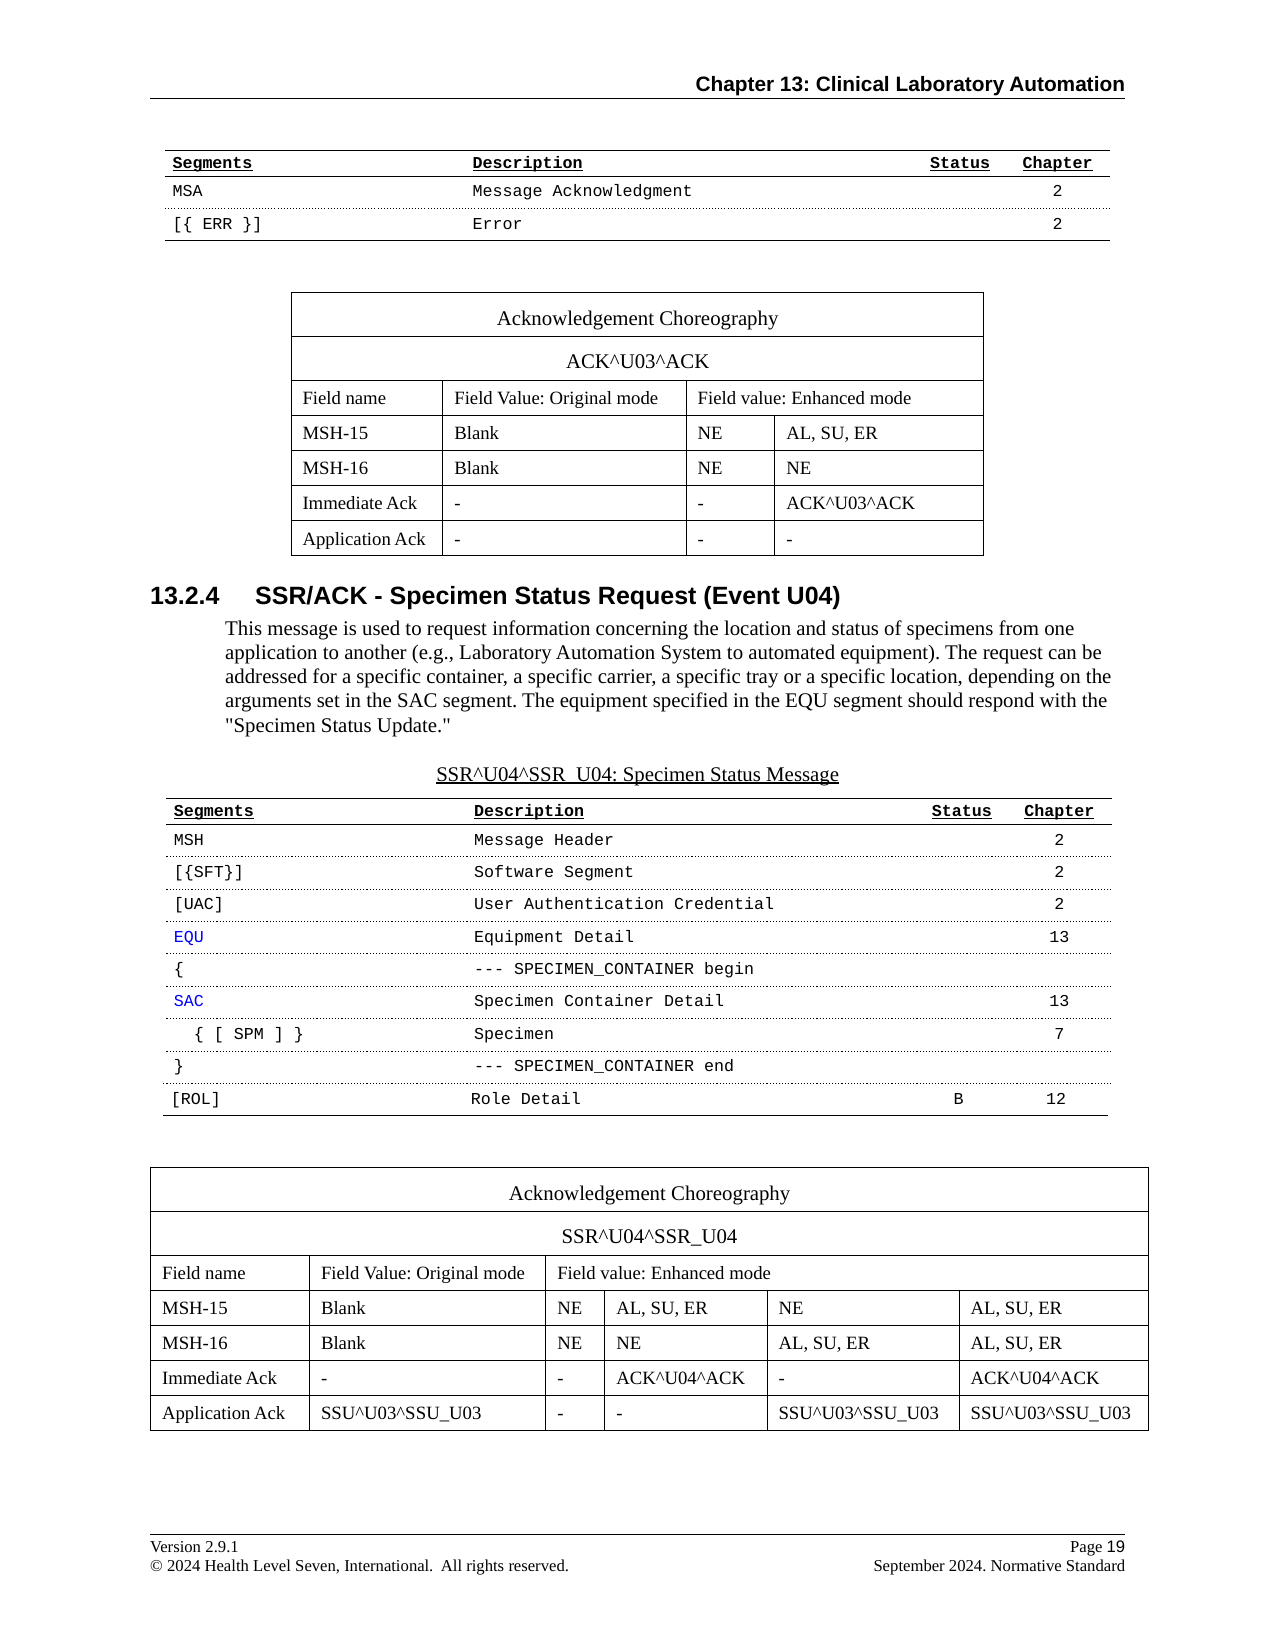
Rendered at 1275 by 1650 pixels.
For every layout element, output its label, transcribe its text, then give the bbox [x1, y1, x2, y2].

table_cell - [687, 486, 774, 520]
table_cell Application Ack [151, 1396, 309, 1430]
table_cell Blank [443, 416, 686, 450]
table_cell { [ SPM ] } [166, 1018, 467, 1051]
table_cell [{SFT}] [166, 856, 467, 888]
table_cell MSA [165, 177, 465, 208]
table_cell Field name [151, 1256, 309, 1290]
table_cell MSH [166, 825, 467, 856]
table_cell ACK^U04^ACK [960, 1361, 1148, 1395]
table_cell - [443, 486, 686, 520]
table_cell SSU^U03^SSU_U03 [768, 1396, 959, 1430]
table_cell Field value: Enhanced mode [546, 1256, 1148, 1290]
table_cell 2 [1007, 856, 1112, 888]
table_header Chapter [1007, 799, 1112, 824]
table_cell [917, 889, 1007, 921]
table_cell [UAC] [166, 889, 467, 921]
table_cell 2 [1007, 889, 1112, 921]
table_cell [917, 1018, 1007, 1051]
table_cell Blank [310, 1326, 545, 1360]
table_cell AL, SU, ER [960, 1291, 1148, 1325]
text This message is used to request information concerning the location and status of specimens from one application to another (e.g., Laboratory Automation System to automated equipment). The request can be addressed for a specific container, a specific carrier, a specific tray or a specific location, depending on the arguments set in the SAC segment. The equipment specified in the EQU segment should respond with the "Specimen Status Update." [225, 616, 1125, 737]
table_cell Message Header [467, 825, 917, 856]
text SSR^U04^SSR_U04: Specimen Status Message [150, 762, 1125, 786]
table_cell 2 [1005, 208, 1110, 240]
table_cell 2 [1007, 825, 1112, 856]
table_cell - [443, 521, 686, 555]
table_cell NE [605, 1326, 767, 1360]
table_cell Immediate Ack [151, 1361, 309, 1395]
table_cell Role Detail [463, 1083, 913, 1115]
table_cell Software Segment [467, 856, 917, 888]
table_header Description [467, 799, 917, 824]
table_cell MSH-15 [151, 1291, 309, 1325]
table_cell Field Value: Original mode [310, 1256, 545, 1290]
table_cell Field name [292, 381, 442, 415]
table_cell Field Value: Original mode [443, 381, 686, 415]
table_cell 13 [1007, 921, 1112, 953]
table_cell AL, SU, ER [775, 416, 983, 450]
table_cell [917, 825, 1007, 856]
table_cell AL, SU, ER [605, 1291, 767, 1325]
table_cell Blank [443, 451, 686, 485]
table_cell NE [546, 1291, 604, 1325]
table_cell Specimen Container Detail [467, 986, 917, 1018]
table_cell 13 [1007, 986, 1112, 1018]
table_header Status [915, 151, 1005, 176]
table_cell [ROL] [163, 1083, 463, 1115]
table_cell AL, SU, ER [960, 1326, 1148, 1360]
table_cell [917, 986, 1007, 1018]
table_cell [{ ERR }] [165, 208, 465, 240]
table_cell SSU^U03^SSU_U03 [960, 1396, 1148, 1430]
table_cell { [166, 953, 467, 986]
table_cell B [913, 1083, 1003, 1115]
table_cell SAC [166, 986, 467, 1018]
table_cell MSH-16 [292, 451, 442, 485]
table_cell [917, 953, 1007, 986]
table_header Description [465, 151, 915, 176]
table_cell 7 [1007, 1018, 1112, 1051]
table_cell ACK^U03^ACK [775, 486, 983, 520]
table_cell ACK^U03^ACK [292, 337, 983, 380]
table_cell [915, 208, 1005, 240]
table_cell AL, SU, ER [768, 1326, 959, 1360]
table_cell SSR^U04^SSR_U04 [151, 1212, 1148, 1254]
table_cell NE [768, 1291, 959, 1325]
table_cell Application Ack [292, 521, 442, 555]
table_cell 2 [1005, 177, 1110, 208]
table_cell [917, 856, 1007, 888]
table_cell Specimen [467, 1018, 917, 1051]
table_cell NE [687, 451, 774, 485]
table_cell [917, 921, 1007, 953]
table_cell [915, 177, 1005, 208]
table_cell } [166, 1051, 467, 1083]
table_cell Error [465, 208, 915, 240]
table_cell - [687, 521, 774, 555]
table_cell Field value: Enhanced mode [687, 381, 983, 415]
table_cell ACK^U04^ACK [605, 1361, 767, 1395]
subtitle SSR/ACK - Specimen Status Request (Event U04) [150, 581, 1125, 610]
table_header Segments [165, 151, 465, 176]
table_cell Message Acknowledgment [465, 177, 915, 208]
table_cell Blank [310, 1291, 545, 1325]
table_header Acknowledgement Choreography [292, 293, 983, 336]
table_cell MSH-15 [292, 416, 442, 450]
table_cell NE [687, 416, 774, 450]
table_cell User Authentication Credential [467, 889, 917, 921]
table_cell - [546, 1361, 604, 1395]
table_header Segments [166, 799, 467, 824]
table_cell - [546, 1396, 604, 1430]
table_cell - [310, 1361, 545, 1395]
table_cell NE [546, 1326, 604, 1360]
table_cell [1007, 1051, 1112, 1083]
table_header Status [917, 799, 1007, 824]
table_cell 12 [1003, 1083, 1108, 1115]
table_cell Immediate Ack [292, 486, 442, 520]
table_cell - [775, 521, 983, 555]
table_header Acknowledgement Choreography [151, 1168, 1148, 1211]
table_cell EQU [166, 921, 467, 953]
table_cell [917, 1051, 1007, 1083]
table_cell Equipment Detail [467, 921, 917, 953]
table_cell MSH-16 [151, 1326, 309, 1360]
table_cell [1007, 953, 1112, 986]
table_cell - [768, 1361, 959, 1395]
table_cell NE [775, 451, 983, 485]
table_cell --- SPECIMEN_CONTAINER begin [467, 953, 917, 986]
table_header Chapter [1005, 151, 1110, 176]
table_cell - [605, 1396, 767, 1430]
table_cell --- SPECIMEN_CONTAINER end [467, 1051, 917, 1083]
table_cell SSU^U03^SSU_U03 [310, 1396, 545, 1430]
